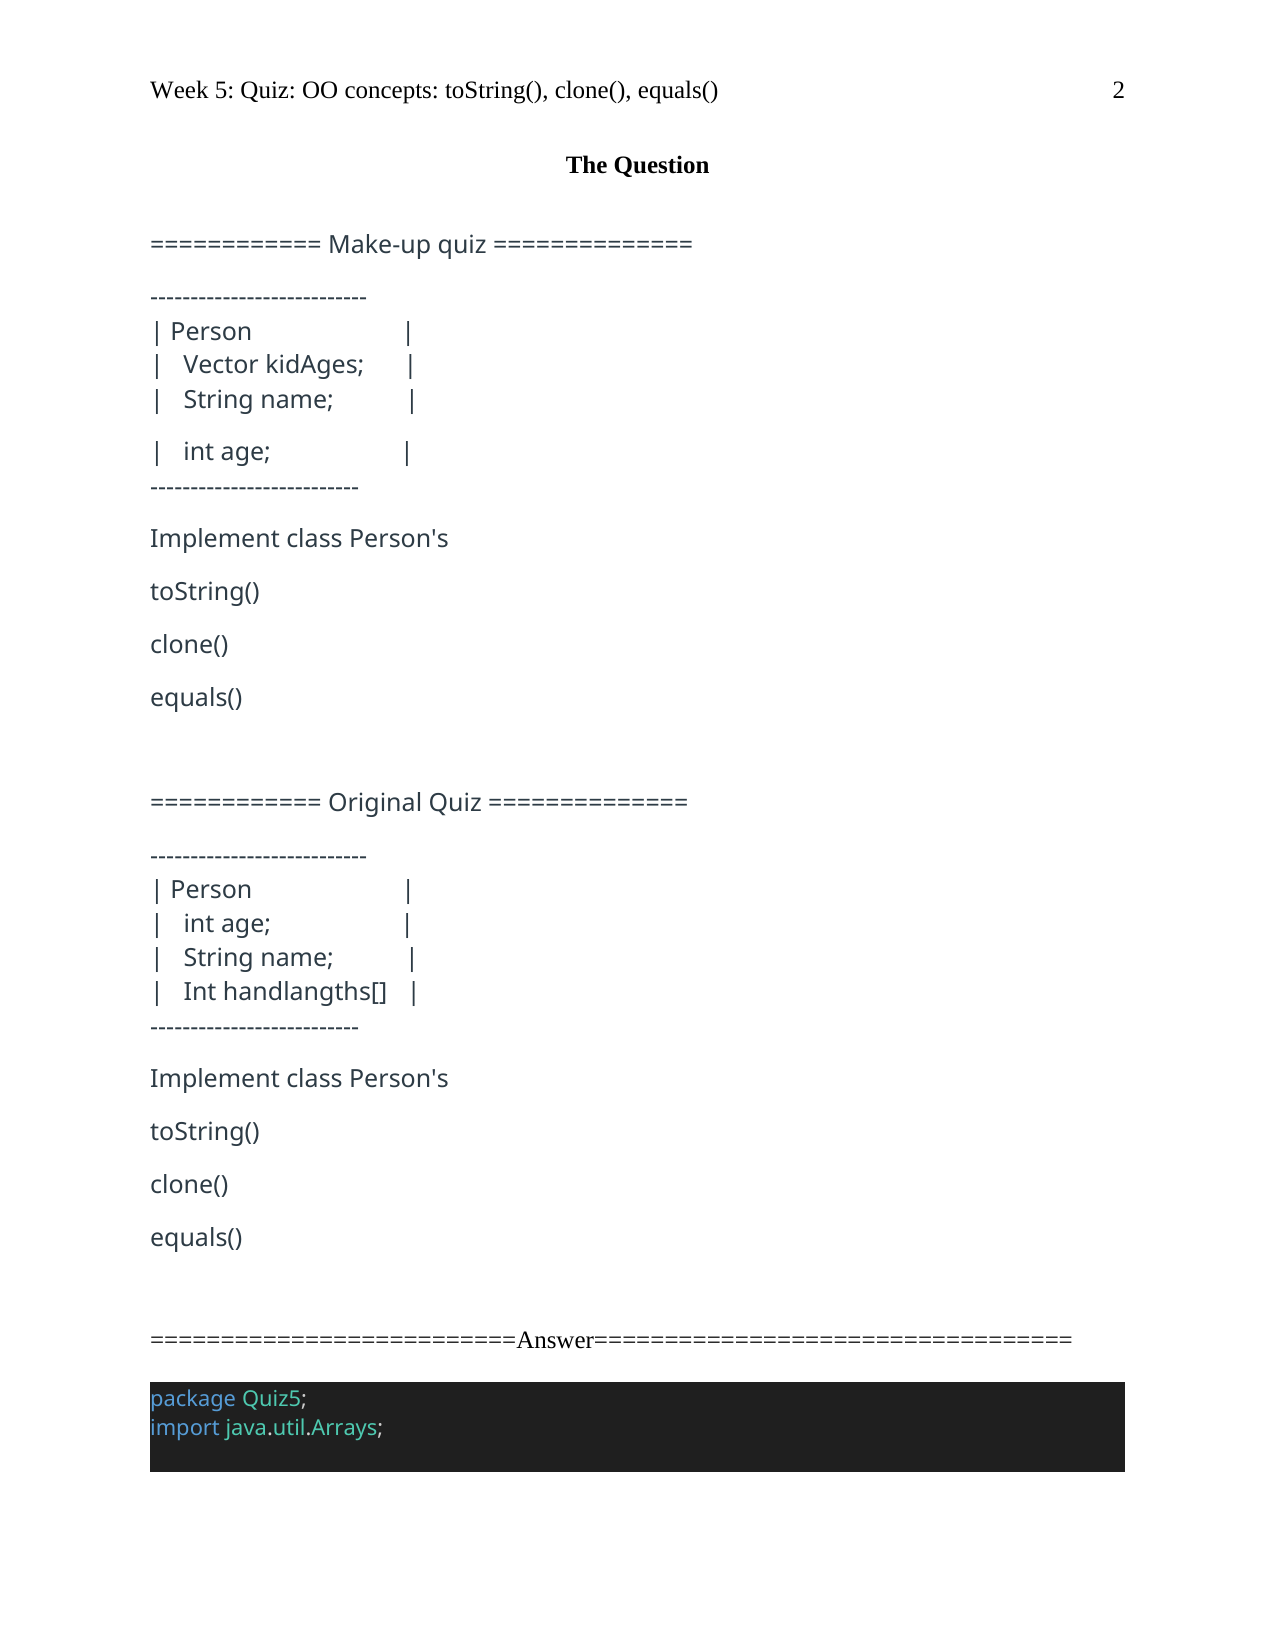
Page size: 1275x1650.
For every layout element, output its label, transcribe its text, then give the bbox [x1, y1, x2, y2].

text ============ Original Quiz ============== [150, 785, 1125, 819]
text Implement class Person's [150, 1061, 1125, 1095]
text import java.util.Arrays; [150, 1412, 1125, 1442]
text toString() [150, 1114, 1125, 1148]
text equals() [150, 679, 1125, 713]
subtitle The Question [150, 150, 1125, 179]
text ============ Make-up quiz ============== [150, 226, 1125, 260]
text equals() [150, 1219, 1125, 1253]
text clone() [150, 1167, 1125, 1201]
text package Quiz5; [150, 1382, 1125, 1412]
text Implement class Person's [150, 521, 1125, 555]
text clone() [150, 627, 1125, 661]
text --------------------------- | Person | | Vector kidAges; | | String name; | [150, 279, 1125, 415]
text | int age; | -------------------------- [150, 434, 1125, 502]
text ==========================Answer================================== [150, 1325, 1125, 1354]
text --------------------------- | Person | | int age; | | String name; | | Int handlangths[] | -------------------------- [150, 838, 1125, 1042]
text toString() [150, 574, 1125, 608]
